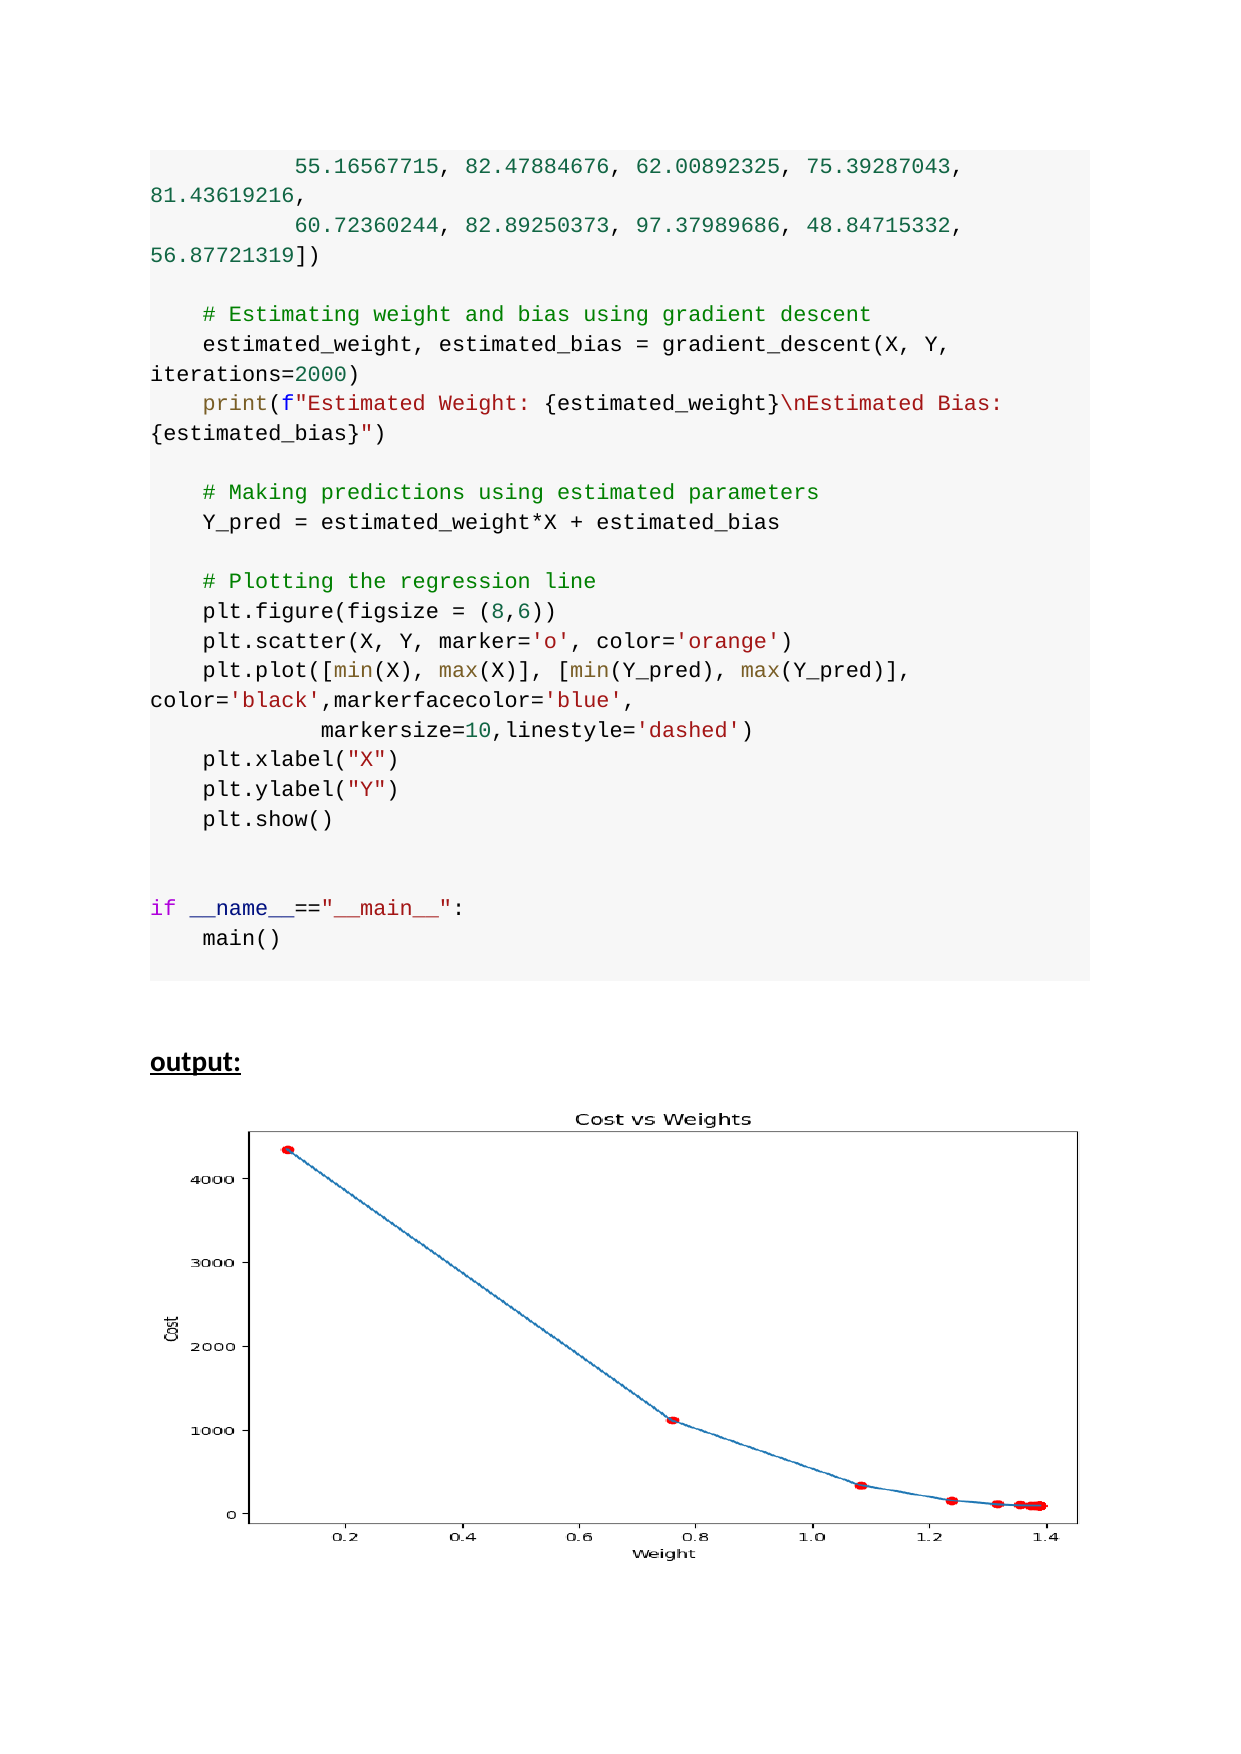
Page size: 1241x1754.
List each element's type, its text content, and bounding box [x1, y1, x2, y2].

text # Making predictions using estimated parameters [150, 477, 1090, 506]
text 60.72360244, 82.89250373, 97.37989686, 48.84715332, 56.87721319]) [150, 209, 1090, 269]
text output: [150, 1043, 1090, 1079]
picture [150, 1104, 1091, 1568]
text plt.scatter(X, Y, marker='o', color='orange') [150, 625, 1090, 655]
text markersize=10,linestyle='dashed') [150, 714, 1090, 744]
text 55.16567715, 82.47884676, 62.00892325, 75.39287043, 81.43619216, [150, 150, 1090, 209]
text estimated_weight, estimated_bias = gradient_descent(X, Y, iterations=2000) [150, 328, 1090, 387]
text plt.ylabel("Y") [150, 773, 1090, 803]
text main() [150, 922, 1090, 952]
text Y_pred = estimated_weight*X + estimated_bias [150, 506, 1090, 536]
text plt.show() [150, 803, 1090, 833]
text plt.plot([min(X), max(X)], [min(Y_pred), max(Y_pred)], color='black',markerfacecolor='blue', [150, 655, 1090, 714]
text plt.figure(figsize = (8,6)) [150, 595, 1090, 625]
text # Estimating weight and bias using gradient descent [150, 298, 1090, 328]
text print(f"Estimated Weight: {estimated_weight}\nEstimated Bias: {estimated_bias}") [150, 387, 1090, 447]
text plt.xlabel("X") [150, 744, 1090, 773]
text # Plotting the regression line [150, 566, 1090, 595]
text if __name__=="__main__": [150, 892, 1090, 922]
